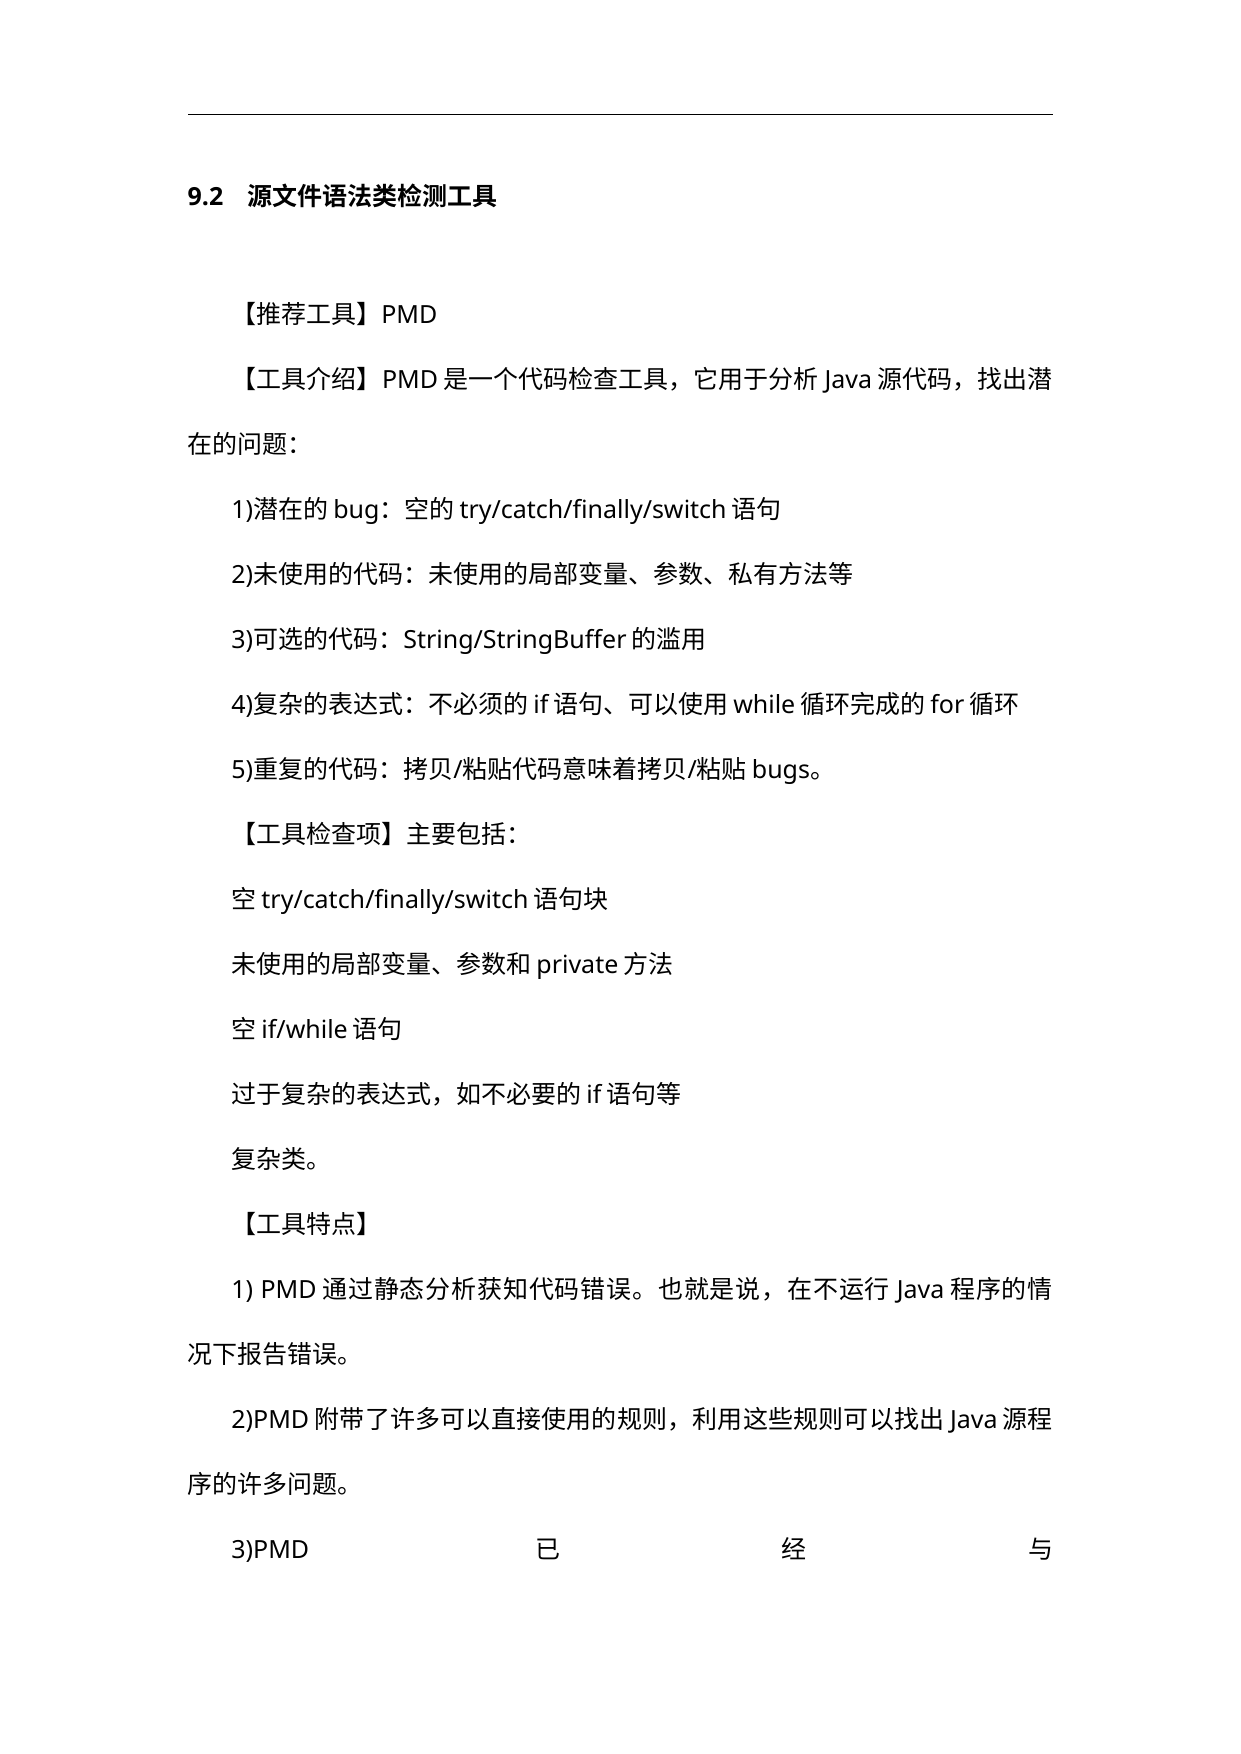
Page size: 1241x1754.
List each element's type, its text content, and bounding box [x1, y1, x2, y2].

text 5)重复的代码：拷贝/粘贴代码意味着拷贝/粘贴bugs。 [187, 736, 1053, 801]
text 2)PMD附带了许多可以直接使用的规则，利用这些规则可以找出Java源程序的许多问题。 [187, 1386, 1053, 1516]
text 【工具检查项】主要包括： [187, 801, 1053, 866]
text 【推荐工具】PMD [187, 281, 1053, 346]
text 1)潜在的bug：空的try/catch/finally/switch语句 [187, 476, 1053, 541]
subtitle 源文件语法类检测工具 [187, 162, 1053, 227]
text 过于复杂的表达式，如不必要的if语句等 [187, 1061, 1053, 1126]
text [187, 1516, 1053, 1581]
text 【工具特点】 [187, 1191, 1053, 1256]
text 空if/while语句 [187, 996, 1053, 1061]
text 空try/catch/finally/switch语句块 [187, 866, 1053, 931]
text 2)未使用的代码：未使用的局部变量、参数、私有方法等 [187, 541, 1053, 606]
text 未使用的局部变量、参数和private方法 [187, 931, 1053, 996]
text 1) PMD通过静态分析获知代码错误。也就是说，在不运行Java程序的情况下报告错误。 [187, 1256, 1053, 1386]
text 4)复杂的表达式：不必须的if语句、可以使用while循环完成的for循环 [187, 671, 1053, 736]
text 3)可选的代码：String/StringBuffer的滥用 [187, 606, 1053, 671]
text 复杂类。 [187, 1126, 1053, 1191]
text 【工具介绍】PMD是一个代码检查工具，它用于分析Java源代码，找出潜在的问题： [187, 346, 1053, 476]
